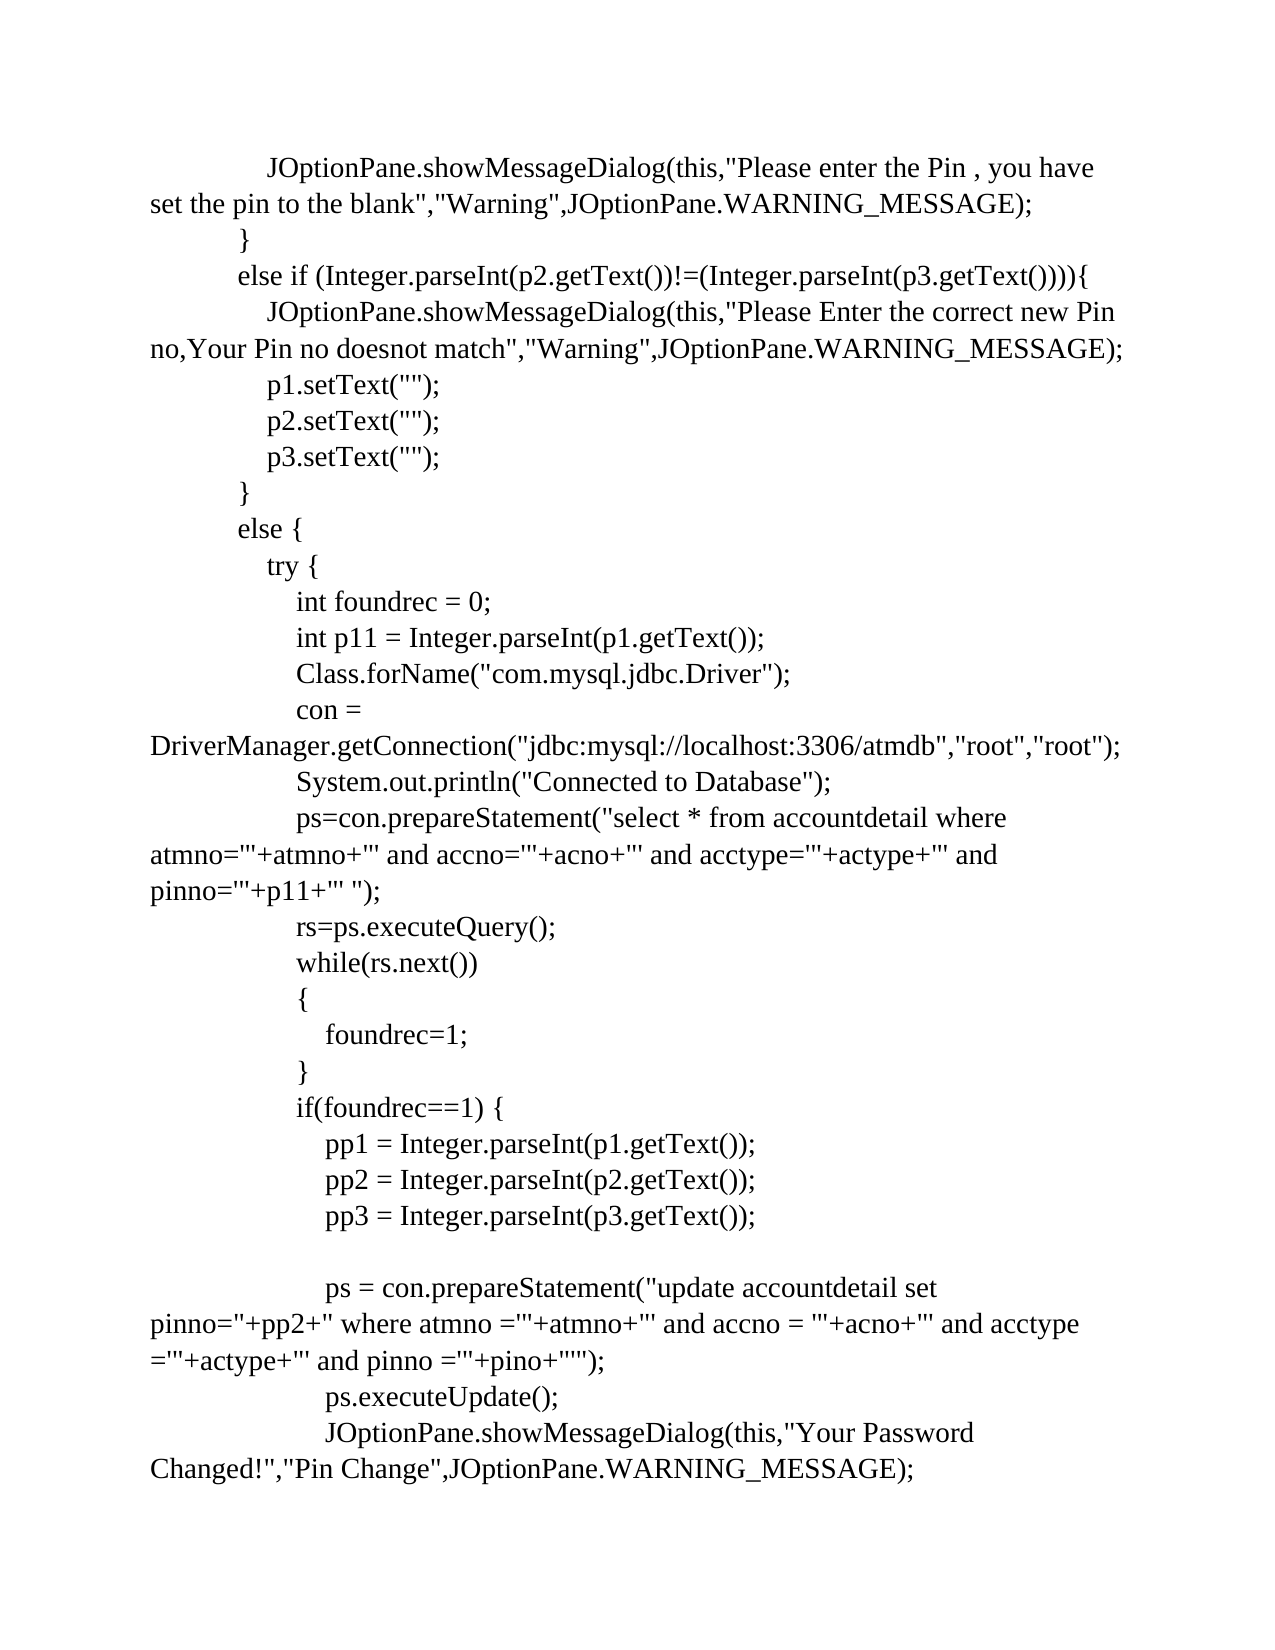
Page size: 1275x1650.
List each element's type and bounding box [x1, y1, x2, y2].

text [150, 150, 1125, 1485]
